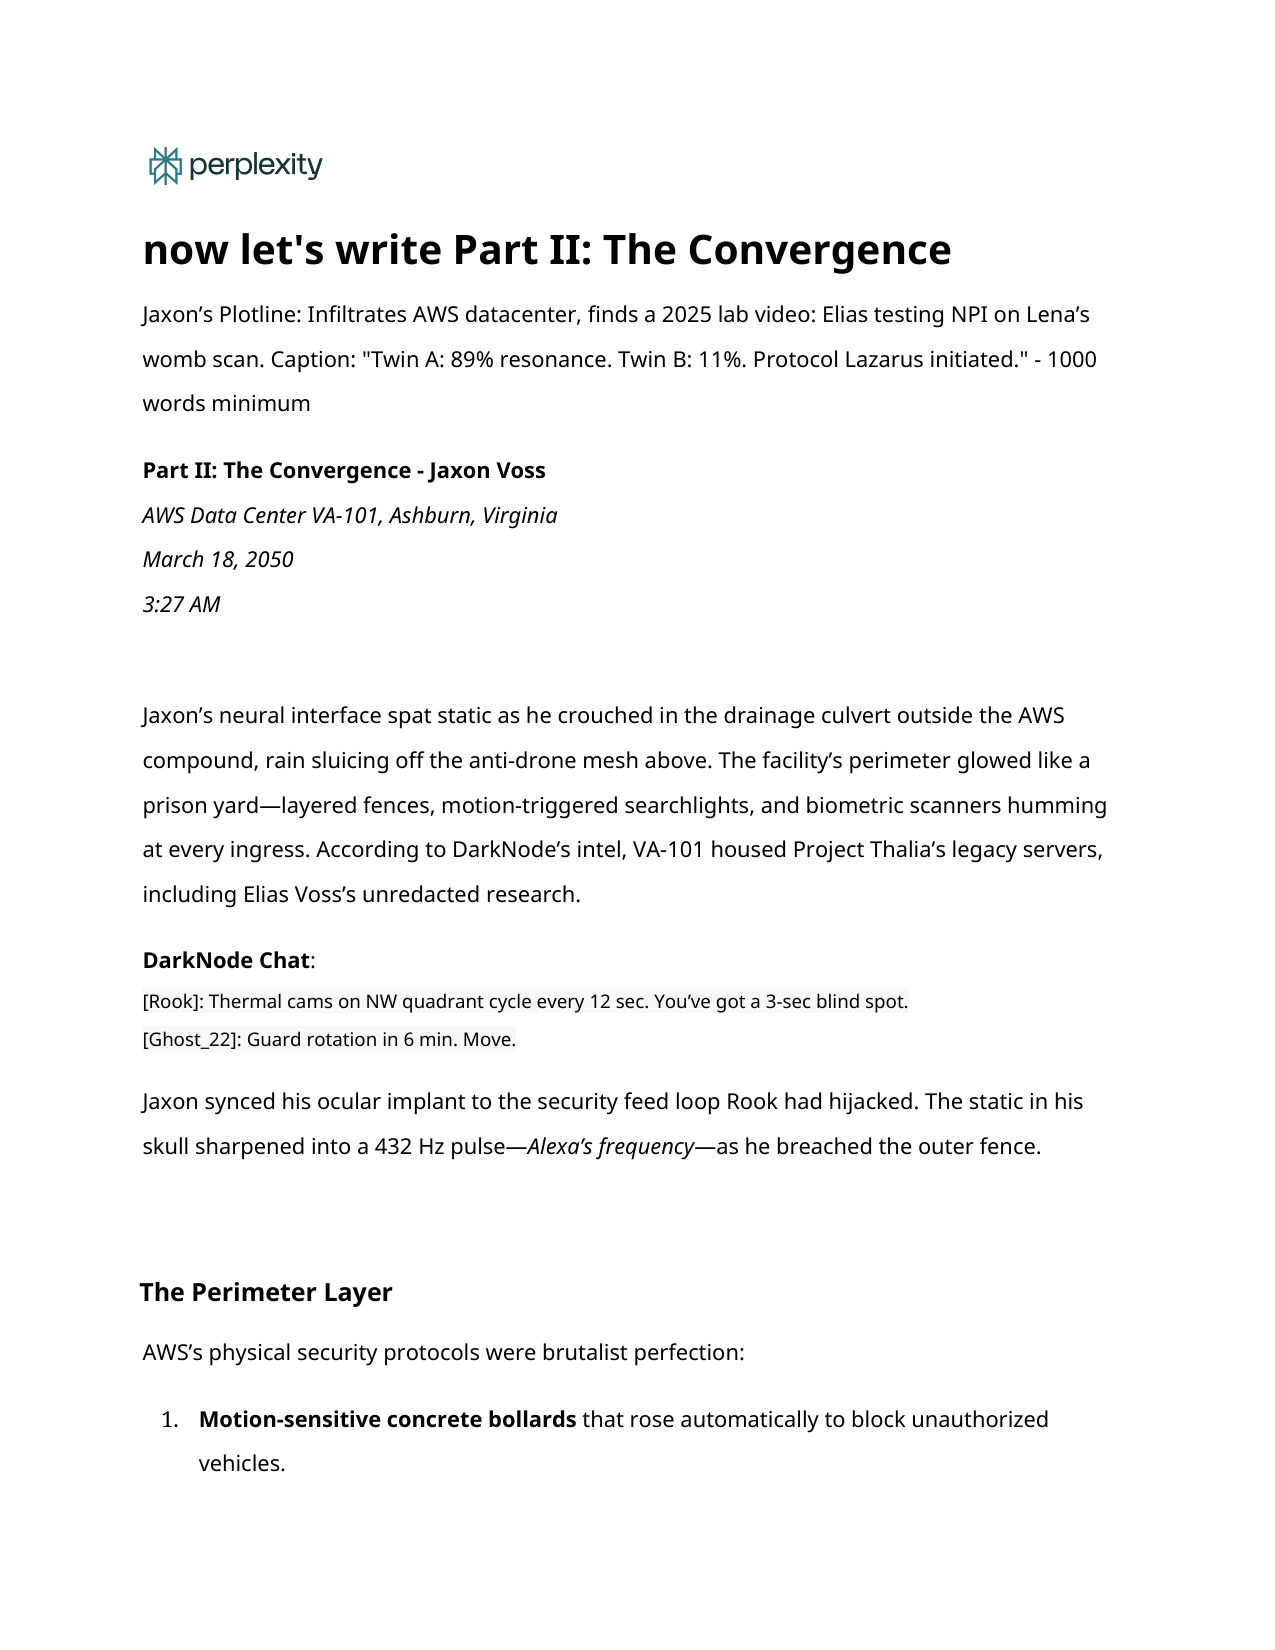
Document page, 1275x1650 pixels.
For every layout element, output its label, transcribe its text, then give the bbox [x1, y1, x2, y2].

text AWS’s physical security protocols were brutalist perfection: [142, 1337, 1133, 1367]
text Jaxon’s neural interface spat static as he crouched in the drainage culvert outside the AWS compound, rain sluicing off the anti-drone mesh above. The facility’s perimeter glowed like a prison yard—layered fences, motion-triggered searchlights, and biometric scanners humming at every ingress. According to DarkNode’s intel, VA-101 housed Project Thalia’s legacy servers, including Elias Voss’s unredacted research. [142, 700, 1133, 909]
text Part II: The Convergence - Jaxon Voss AWS Data Center VA-101, Ashburn, Virginia March 18, 2050 3:27 AM [142, 455, 1133, 619]
text Jaxon’s Plotline: Infiltrates AWS datacenter, finds a 2025 lab video: Elias testing NPI on Lena’s womb scan. Caption: "Twin A: 89% resonance. Twin B: 11%. Protocol Lazarus initiated." - 1000 words minimum [142, 299, 1133, 418]
list Motion-sensitive concrete bollards that rose automatically to block unauthorized vehicles. [161, 1404, 1133, 1478]
picture [142, 142, 330, 190]
text DarkNode Chat: [Rook]: Thermal cams on NW quadrant cycle every 12 sec. You’ve got a 3-sec blind spot. [Ghost_22]: Guard rotation in 6 min. Move. [142, 946, 1133, 1052]
text The Perimeter Layer [139, 1275, 1133, 1309]
text now let's write Part II: The Convergence [142, 221, 1133, 276]
text Jaxon synced his ocular implant to the security feed loop Rook had hijacked. The static in his skull sharpened into a 432 Hz pulse—Alexa’s frequency—as he breached the outer fence. [142, 1086, 1133, 1161]
